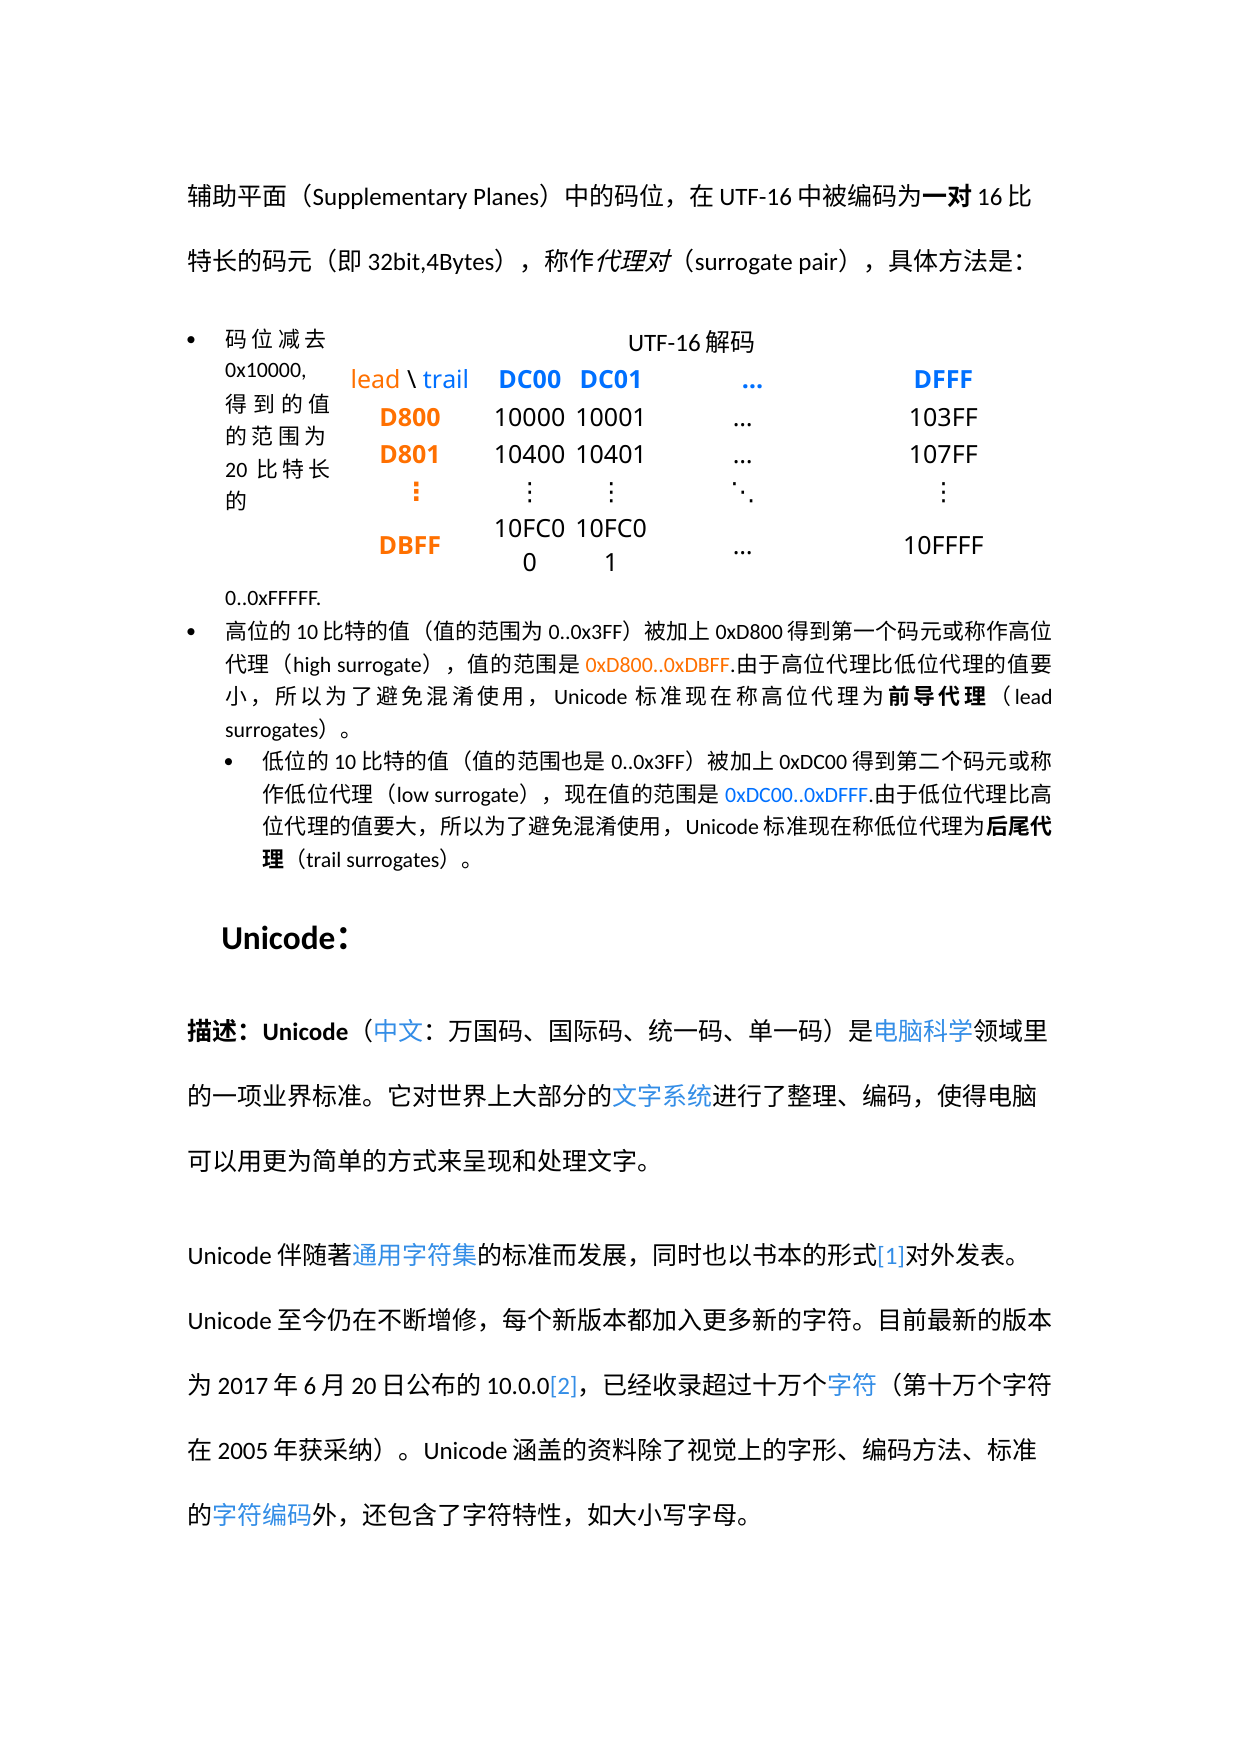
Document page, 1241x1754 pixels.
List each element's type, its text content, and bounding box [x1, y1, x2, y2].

table_cell 10401 [570, 435, 652, 472]
table_cell ⋱ [652, 472, 834, 509]
table_cell 107FF [834, 435, 1053, 472]
table_cell 10001 [570, 398, 652, 435]
table_cell 10FC01 [570, 509, 652, 581]
list 码位减去0x10000,得到的值的范围为20比特长的0..0xFFFFF. [187, 321, 1053, 614]
table_cell ⋮ [834, 472, 1053, 509]
text 描述：Unicode（中文：万国码、国际码、统一码、单一码）是电脑科学领域里的一项业界标准。它对世界上大部分的文字系统进行了整理、编码，使得电脑可以用更为简单的方式来呈现和处理文字。 [187, 997, 1053, 1192]
text Unicode伴随著通用字符集的标准而发展，同时也以书本的形式[1]对外发表。Unicode至今仍在不断增修，每个新版本都加入更多新的字符。目前最新的版本为2017年6月20日公布的10.0.0[2]，已经收录超过十万个字符（第十万个字符在2005年获采纳）。Unicode涵盖的资料除了视觉上的字形、编码方法、标准的字符编码外，还包含了字符特性，如大小写字母。 [187, 1221, 1053, 1546]
table_cell lead \ trail [331, 361, 489, 398]
text Unicode： [187, 903, 1053, 968]
table_cell ⋮ [331, 472, 489, 509]
table_cell DBFF [331, 509, 489, 581]
text 辅助平面（Supplementary Planes）中的码位，在UTF-16中被编码为一对16比特长的码元（即32bit,4Bytes），称作代理对（surrogate pair），具体方法是： [187, 162, 1053, 292]
table_cell … [652, 509, 834, 581]
table_cell D801 [331, 435, 489, 472]
list 高位的10比特的值（值的范围为0..0x3FF）被加上0xD800得到第一个码元或称作高位代理（high surrogate），值的范围是0xD800..0xDBFF.由于高位代理比低位代理的值要小，所以为了避免混淆使用，Unicode标准现在称高位代理为前导代理（lead surrogates）。 [187, 614, 1053, 744]
table_cell … [652, 435, 834, 472]
table_cell DFFF [834, 361, 1053, 398]
table_cell ⋮ [570, 472, 652, 509]
table_cell DC00 [489, 361, 570, 398]
table_cell ⋮ [489, 472, 570, 509]
table_cell 10000 [489, 398, 570, 435]
table_cell DC01 [570, 361, 652, 398]
table_cell … [652, 361, 834, 398]
table_cell 10FFFF [834, 509, 1053, 581]
table_cell D800 [331, 398, 489, 435]
table_cell 103FF [834, 398, 1053, 435]
table_cell 10FC00 [489, 509, 570, 581]
list 低位的10比特的值（值的范围也是0..0x3FF）被加上0xDC00得到第二个码元或称作低位代理（low surrogate），现在值的范围是0xDC00..0xDFFF.由于低位代理比高位代理的值要大，所以为了避免混淆使用，Unicode标准现在称低位代理为后尾代理（trail surrogates）。 [225, 744, 1053, 874]
table_header UTF-16解码 [331, 321, 1053, 361]
table_cell … [652, 398, 834, 435]
table_cell 10400 [489, 435, 570, 472]
